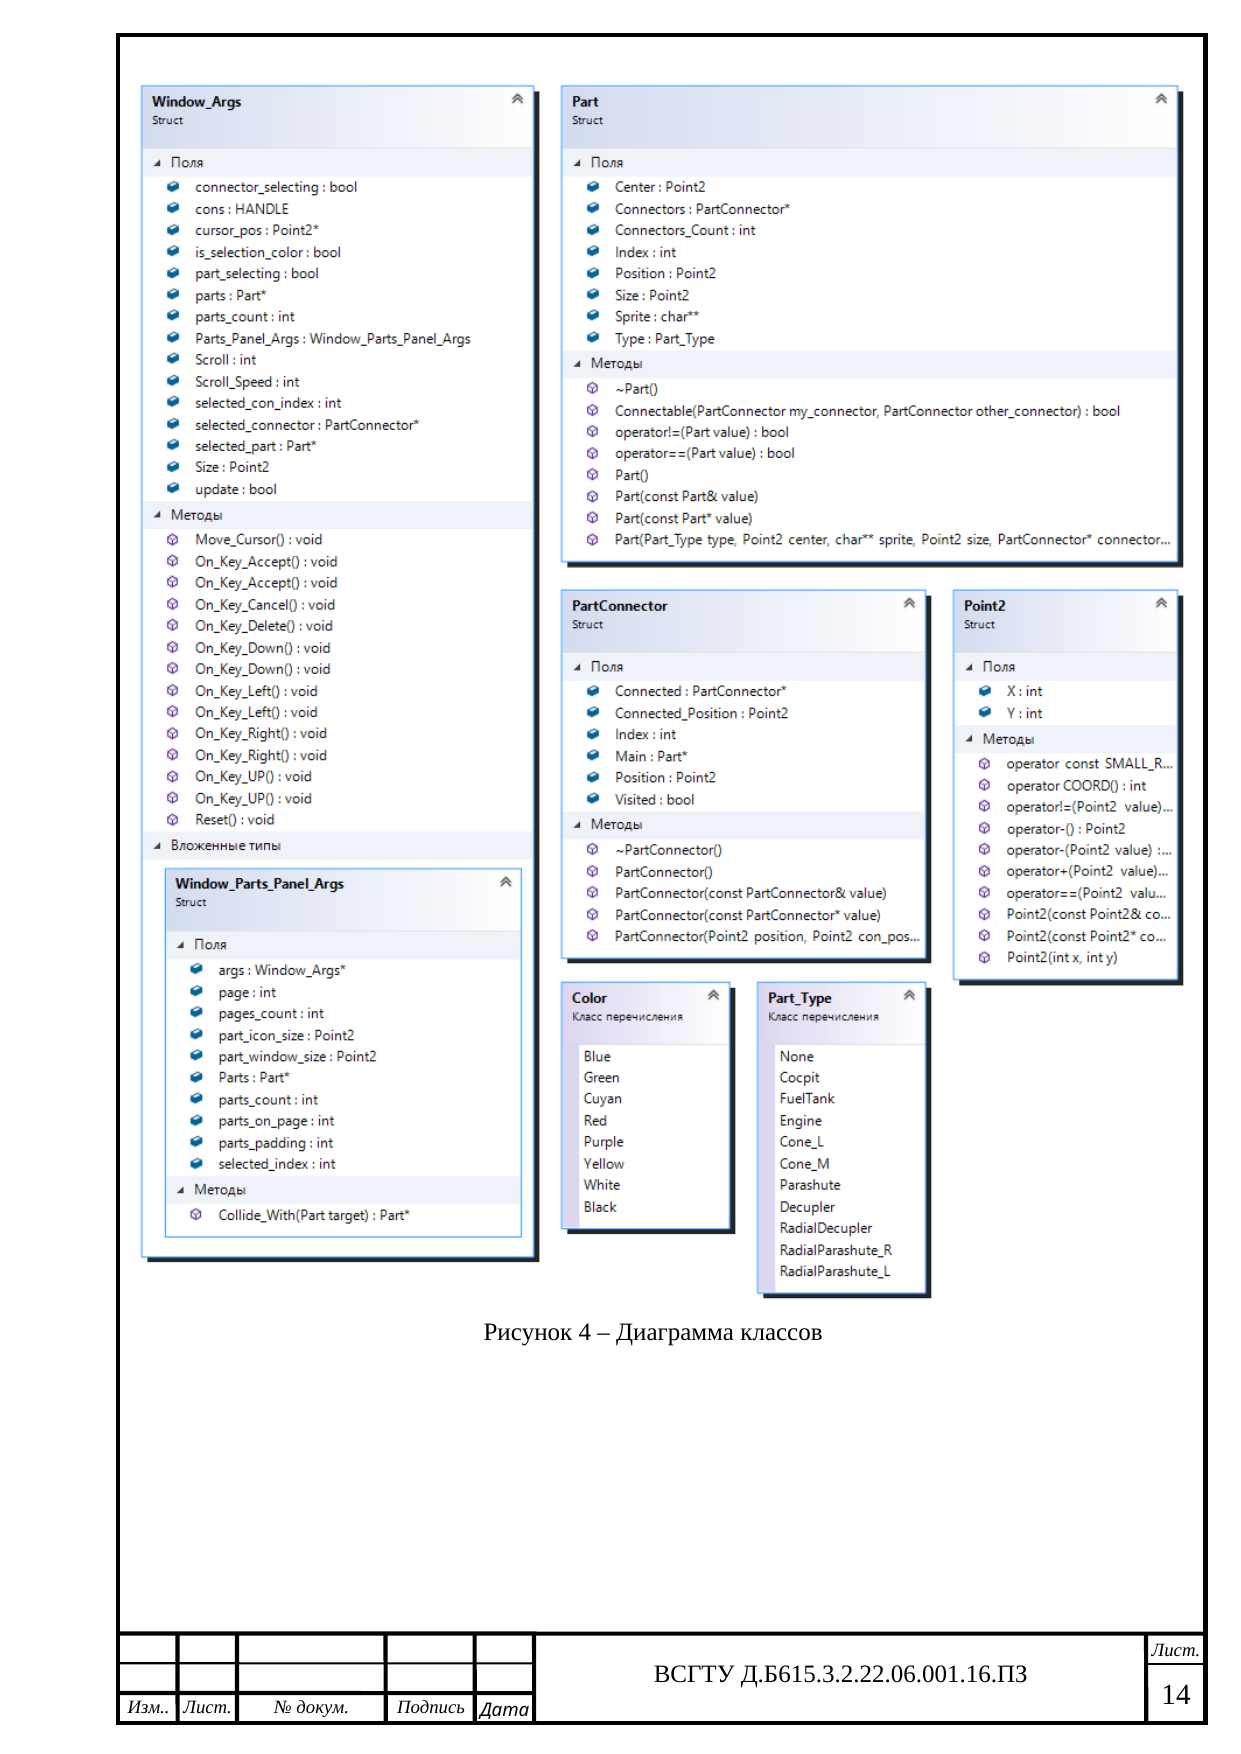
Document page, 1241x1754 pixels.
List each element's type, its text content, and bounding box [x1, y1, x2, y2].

text Рисунок 4 – Диаграмма классов [118, 1317, 1188, 1345]
picture [131, 75, 1188, 1303]
